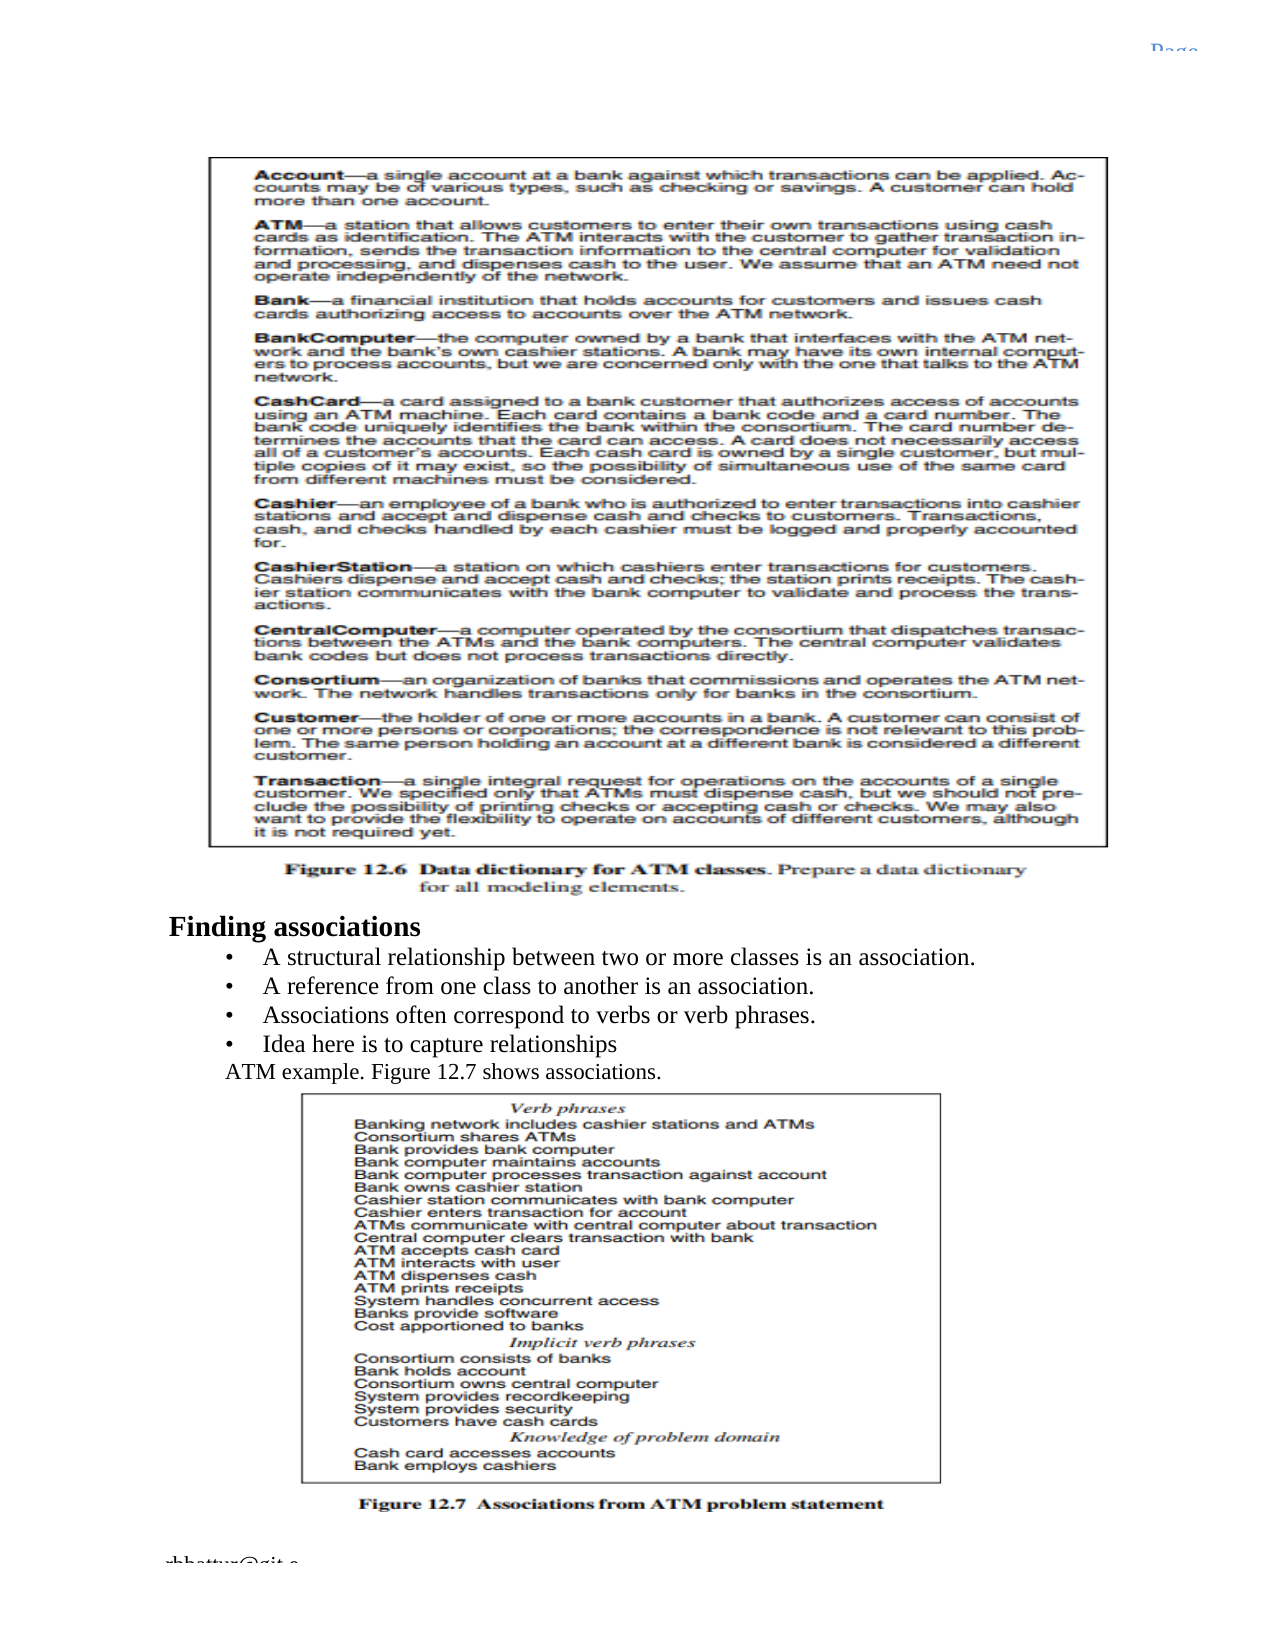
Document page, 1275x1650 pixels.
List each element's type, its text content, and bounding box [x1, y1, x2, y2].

list A structural relationship between two or more classes is an association. [225, 943, 1221, 971]
list A reference from one class to another is an association. [225, 971, 1221, 1000]
list Associations often correspond to verbs or verb phrases. [225, 1000, 1221, 1029]
text ATM example. Figure 12.7 shows associations. [225, 1058, 1221, 1084]
subtitle Finding associations [169, 909, 1221, 943]
list Idea here is to capture relationships [225, 1029, 1221, 1057]
picture [207, 157, 1109, 896]
picture [300, 1093, 942, 1512]
